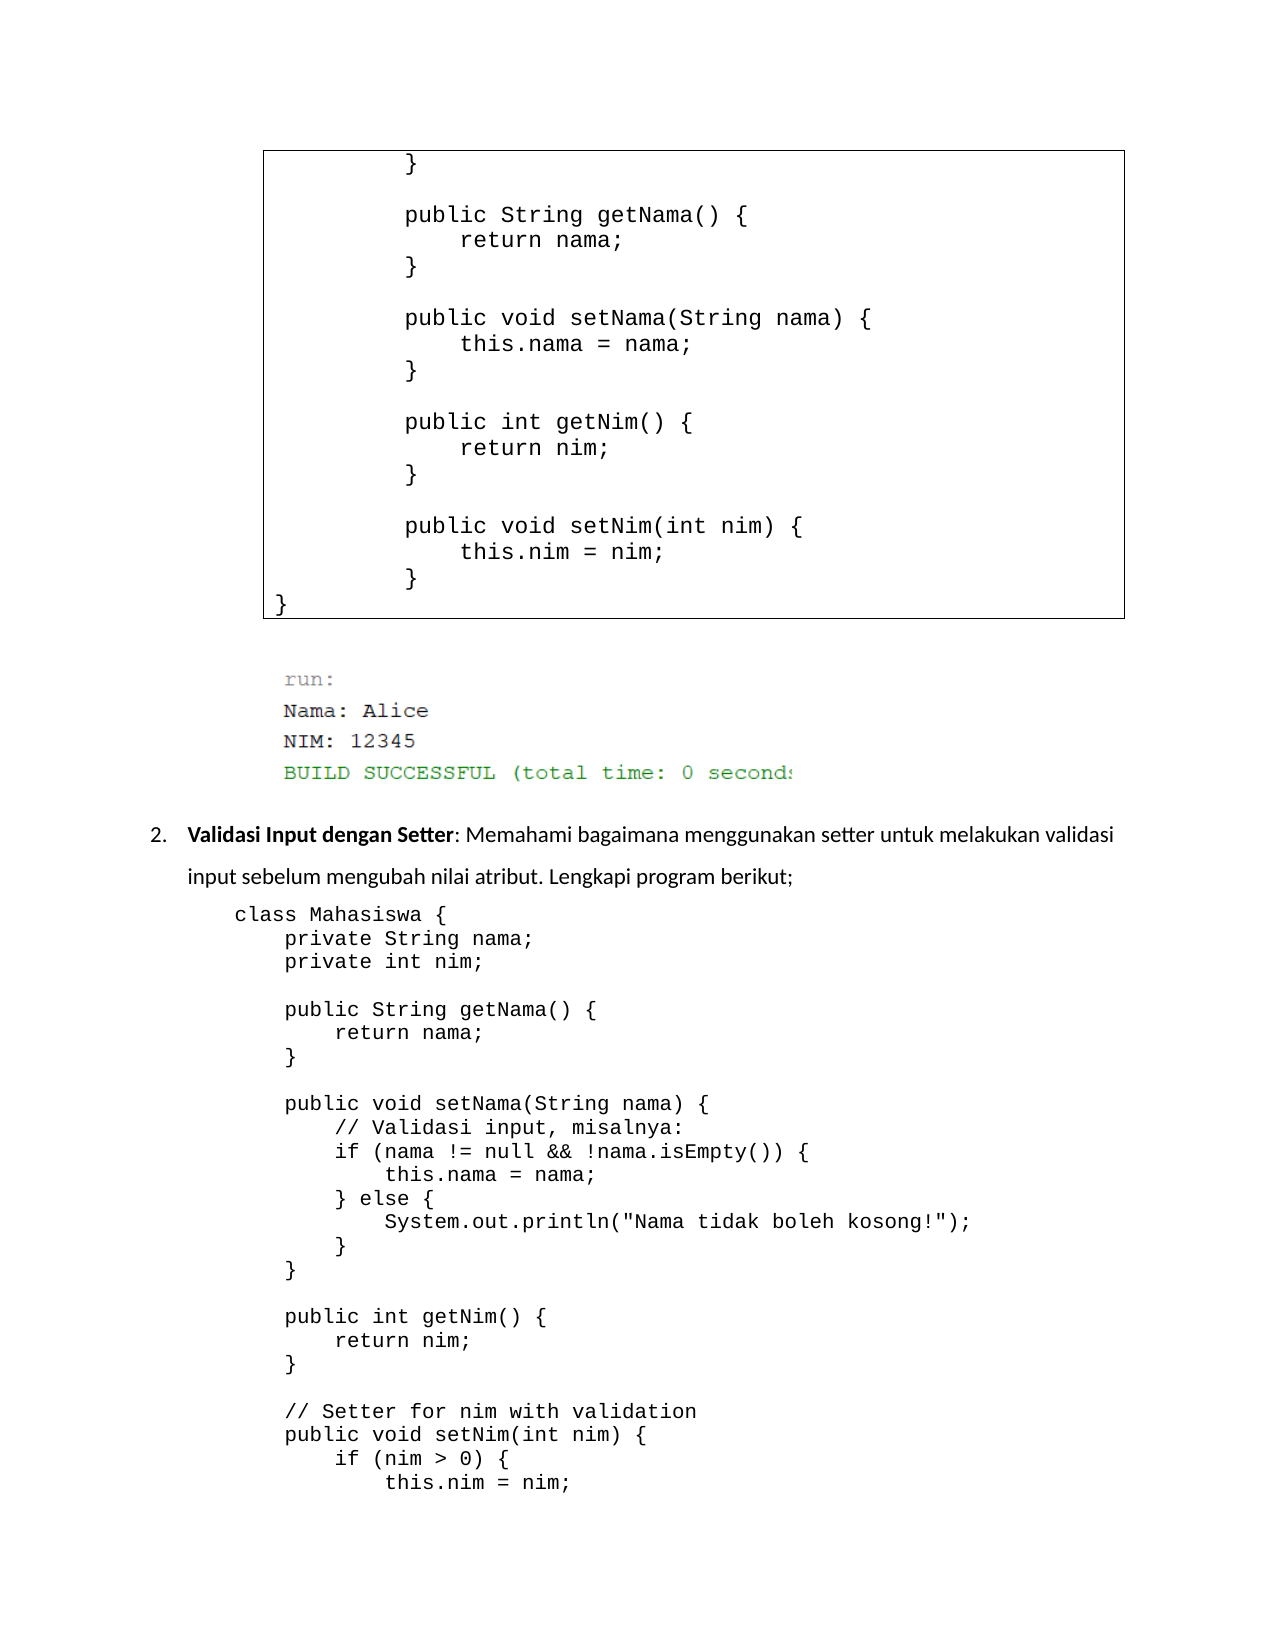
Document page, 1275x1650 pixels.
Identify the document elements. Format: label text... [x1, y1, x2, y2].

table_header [264, 151, 1124, 618]
list public void setNama(String nama) { [234, 1093, 1125, 1117]
list } [234, 1046, 1125, 1070]
picture [262, 661, 793, 807]
list class Mahasiswa { [234, 904, 1125, 928]
list public int getNim() { [234, 1306, 1125, 1330]
list this.nim = nim; [234, 1472, 1125, 1495]
list return nim; [234, 1330, 1125, 1353]
list } [234, 1235, 1125, 1259]
list } else { [234, 1188, 1125, 1212]
list } [234, 1259, 1125, 1282]
list public String getNama() { [234, 999, 1125, 1022]
list // Validasi input, misalnya: [234, 1117, 1125, 1141]
list Validasi Input dengan Setter: Memahami bagaimana menggunakan setter untuk melakukan validasi input sebelum mengubah nilai atribut. Lengkapi program berikut; [150, 820, 1125, 890]
list private int nim; [234, 951, 1125, 975]
list private String nama; [234, 928, 1125, 951]
list public void setNim(int nim) { [234, 1424, 1125, 1448]
list if (nim > 0) { [234, 1448, 1125, 1472]
list } [234, 1353, 1125, 1377]
list this.nama = nama; [234, 1164, 1125, 1188]
list System.out.println("Nama tidak boleh kosong!"); [234, 1212, 1125, 1235]
list // Setter for nim with validation [234, 1401, 1125, 1424]
list return nama; [234, 1022, 1125, 1046]
list if (nama != null && !nama.isEmpty()) { [234, 1141, 1125, 1164]
